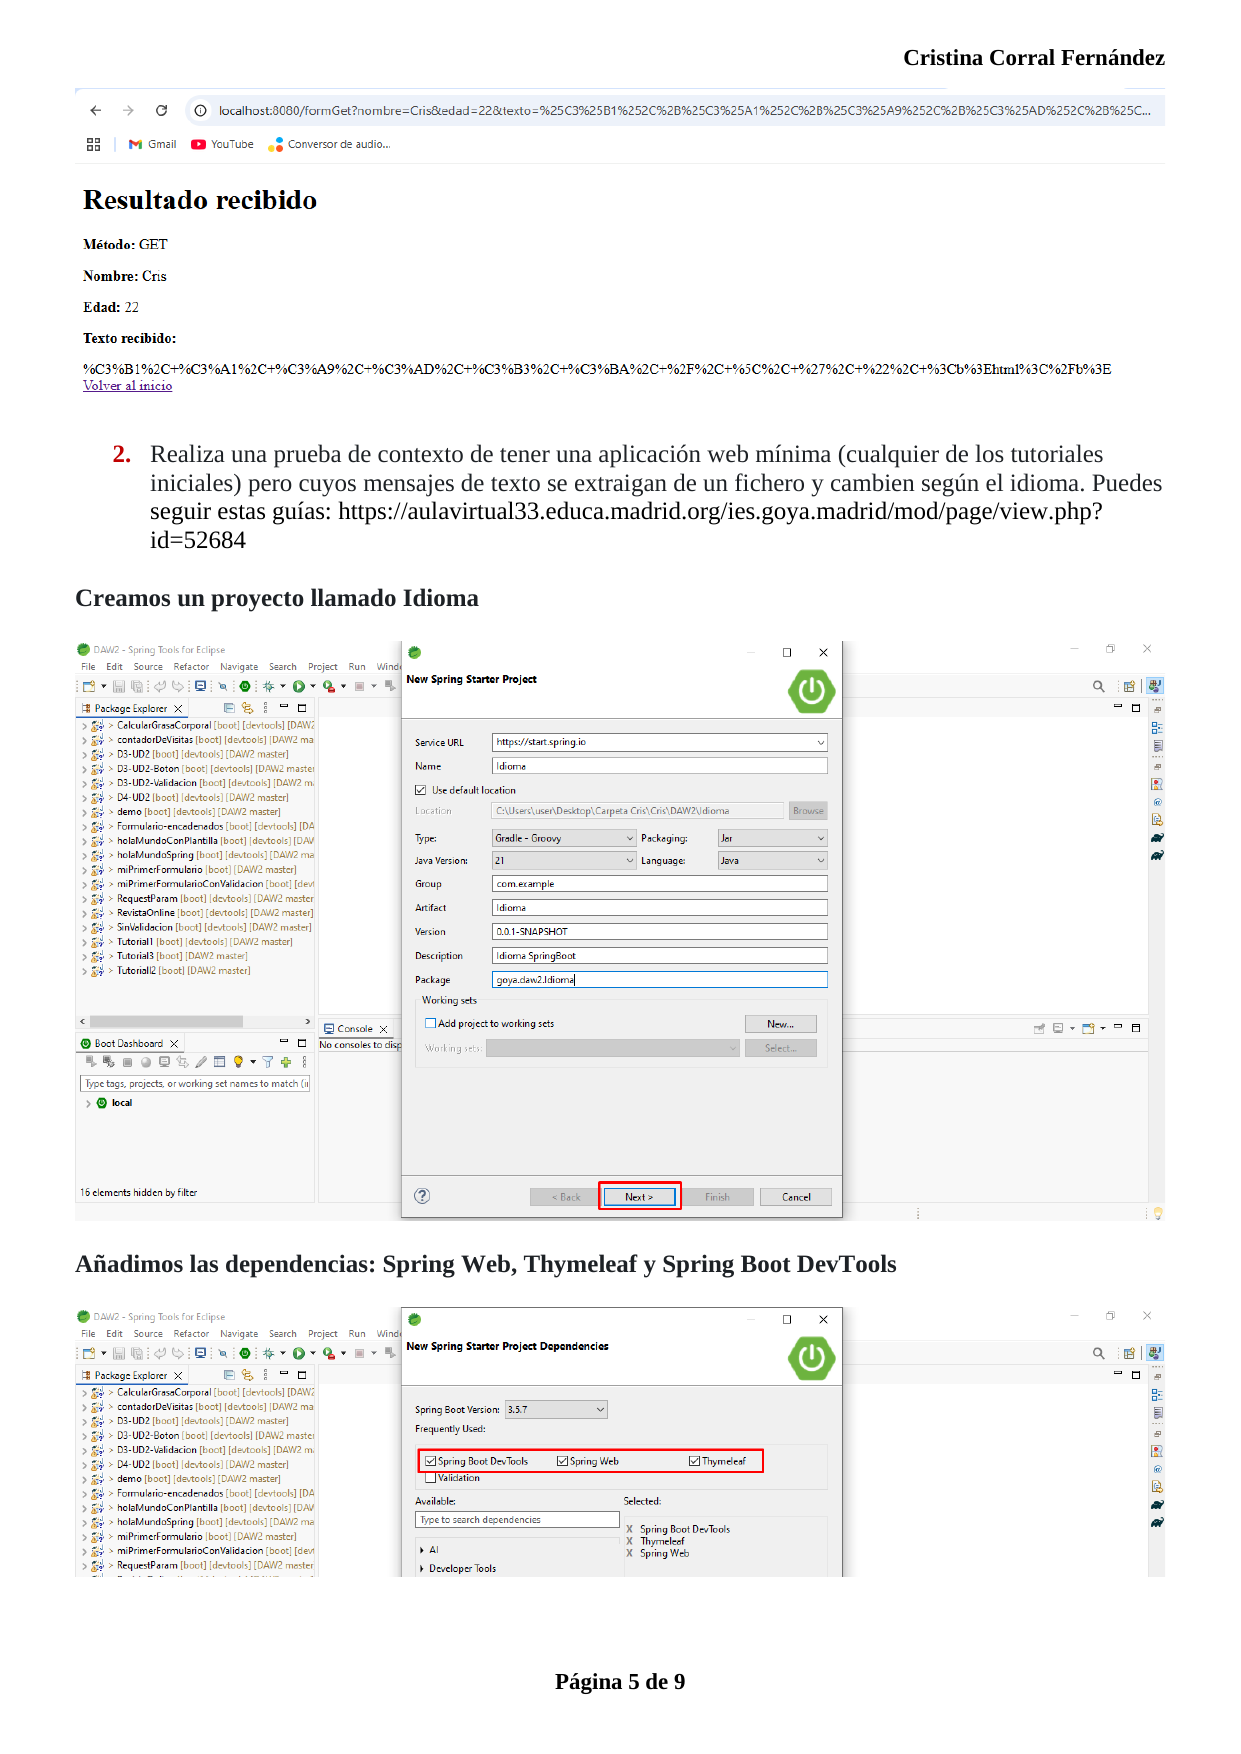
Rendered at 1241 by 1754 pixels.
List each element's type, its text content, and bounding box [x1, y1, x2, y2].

text Añadimos las dependencias: Spring Web, Thymeleaf y Spring Boot DevTools [75, 1249, 1165, 1278]
list Realiza una prueba de contexto de tener una aplicación web mínima (cualquier de los tutoriales iniciales) pero cuyos mensajes de texto se extraigan de un fichero y cambien según el idioma. Puedes seguir estas guías: https://aulavirtual33.educa.madrid.org/ies.goya.madrid/mod/page/view.php?id=52684 [112, 439, 1165, 554]
picture [75, 641, 1166, 1221]
picture [75, 88, 1166, 410]
picture [75, 1307, 1166, 1577]
text Creamos un proyecto llamado Idioma [75, 583, 1165, 612]
